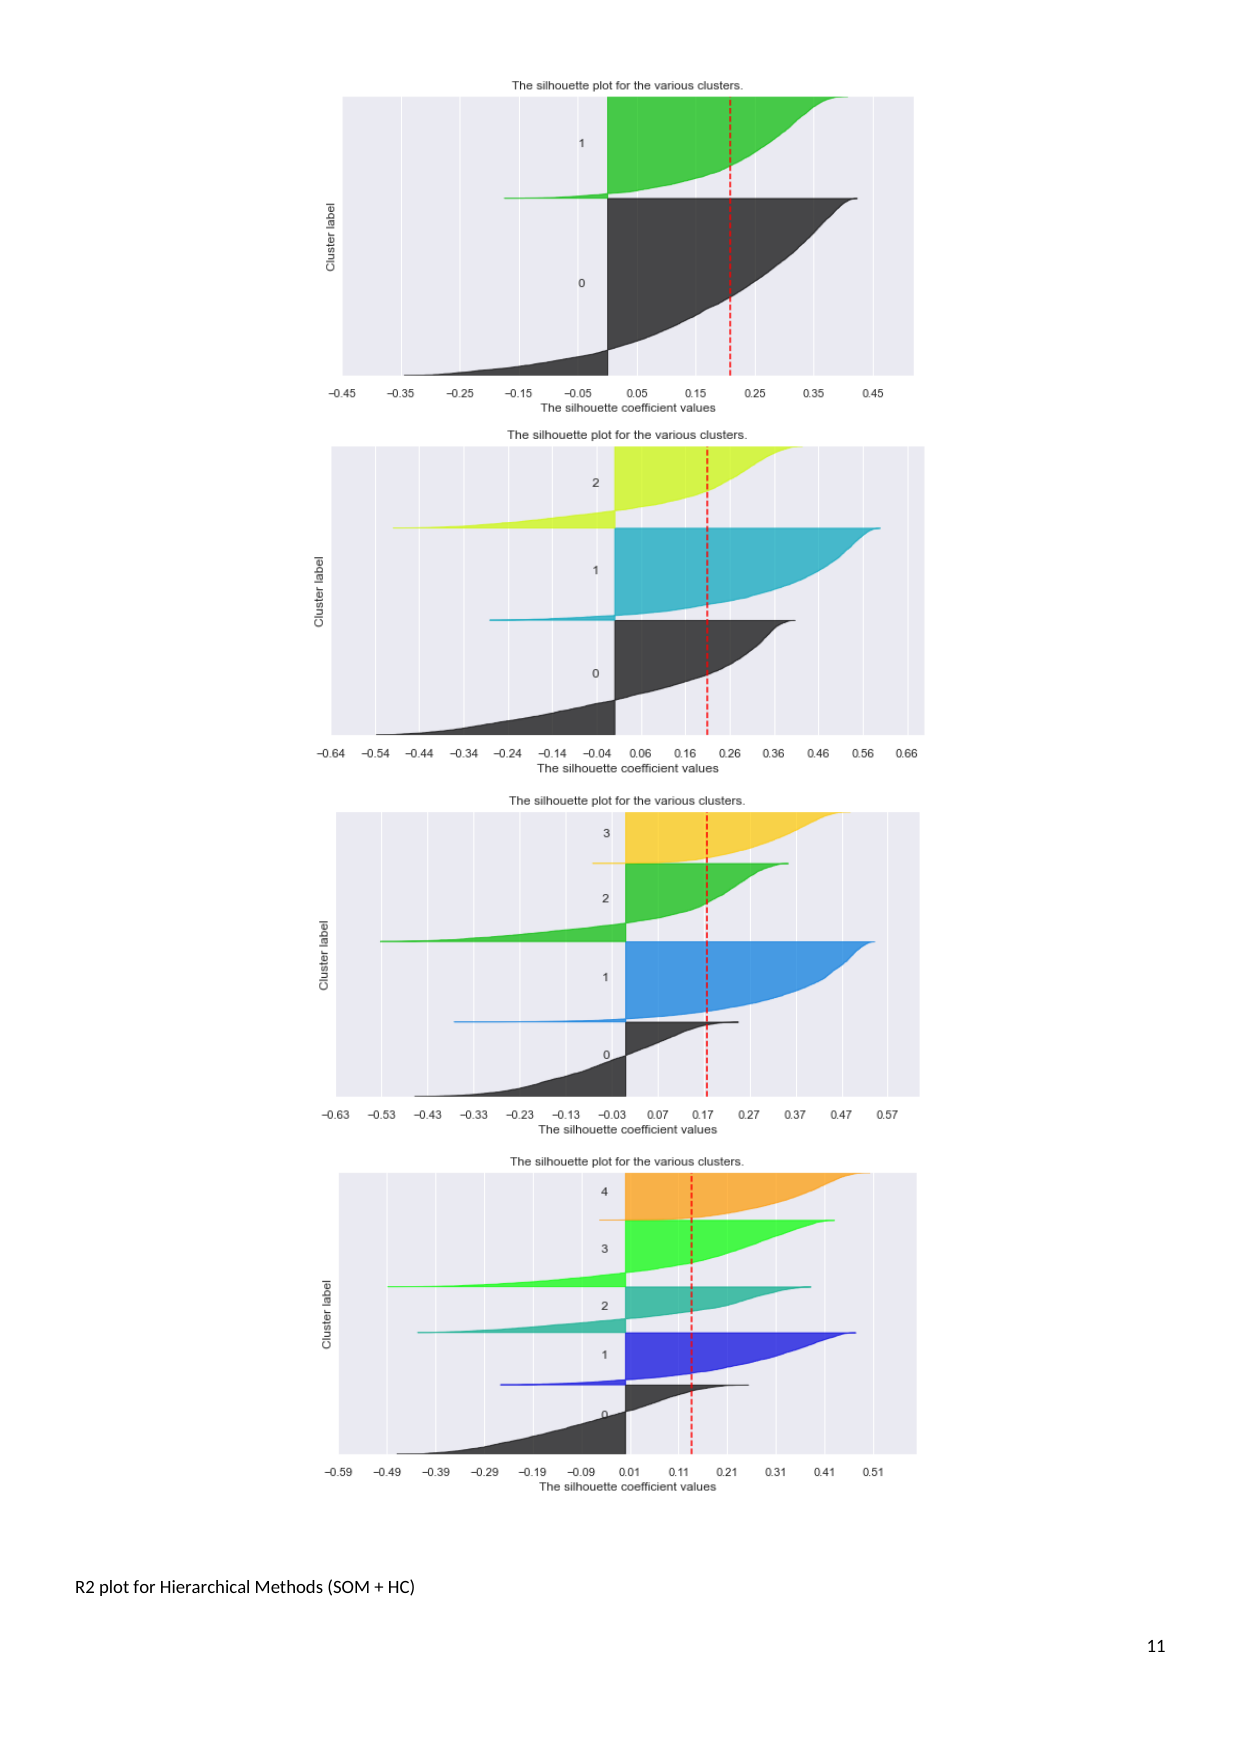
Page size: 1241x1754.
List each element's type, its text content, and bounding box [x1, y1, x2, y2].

picture [313, 789, 927, 1143]
picture [308, 423, 932, 782]
picture [320, 75, 920, 421]
text R2 plot for Hierarchical Methods (SOM + HC) [75, 1576, 1165, 1599]
picture [317, 1150, 924, 1500]
